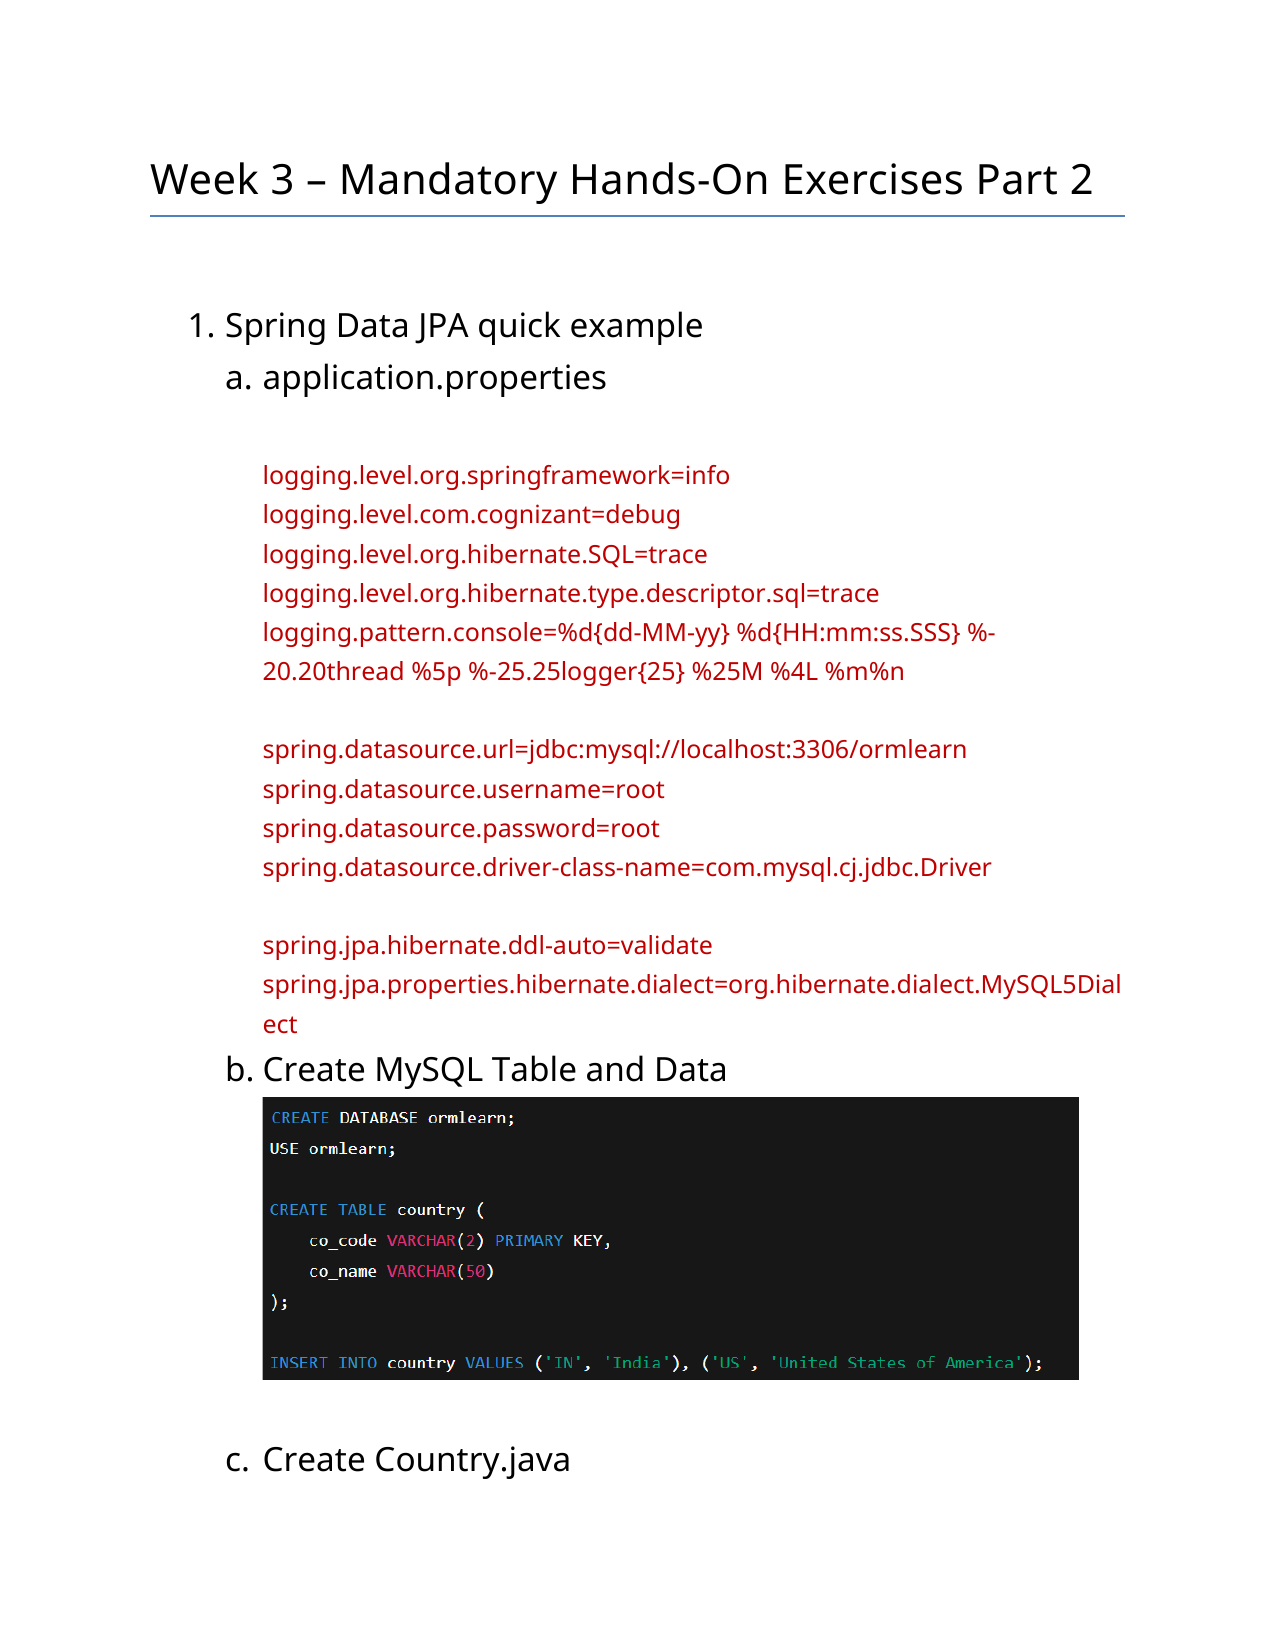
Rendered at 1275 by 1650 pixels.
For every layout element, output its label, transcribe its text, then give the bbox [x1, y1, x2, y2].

list spring.datasource.driver-class-name=com.mysql.cj.jdbc.Driver [262, 850, 1125, 884]
list logging.pattern.console=%d{dd-MM-yy} %d{HH:mm:ss.SSS} %-20.20thread %5p %-25.25logger{25} %25M %4L %m%n [262, 615, 1125, 688]
list spring.datasource.password=root [262, 811, 1125, 844]
list spring.jpa.properties.hibernate.dialect=org.hibernate.dialect.MySQL5Dialect [262, 967, 1125, 1040]
list Create MySQL Table and Data [225, 1046, 1125, 1091]
list logging.level.org.hibernate.type.descriptor.sql=trace [262, 576, 1125, 609]
list spring.jpa.hibernate.ddl-auto=validate [262, 928, 1125, 962]
list spring.datasource.username=root [262, 771, 1125, 805]
title Week 3 – Mandatory Hands-On Exercises Part 2 [150, 150, 1125, 215]
list logging.level.org.hibernate.SQL=trace [262, 536, 1125, 570]
list Spring Data JPA quick example [187, 301, 1125, 347]
list logging.level.com.cognizant=debug [262, 497, 1125, 531]
list logging.level.org.springframework=info [262, 458, 1125, 492]
list Create Country.java [225, 1436, 1125, 1481]
list application.properties [225, 354, 1125, 399]
picture [262, 1097, 1079, 1380]
list spring.datasource.url=jdbc:mysql://localhost:3306/ormlearn [262, 732, 1125, 766]
